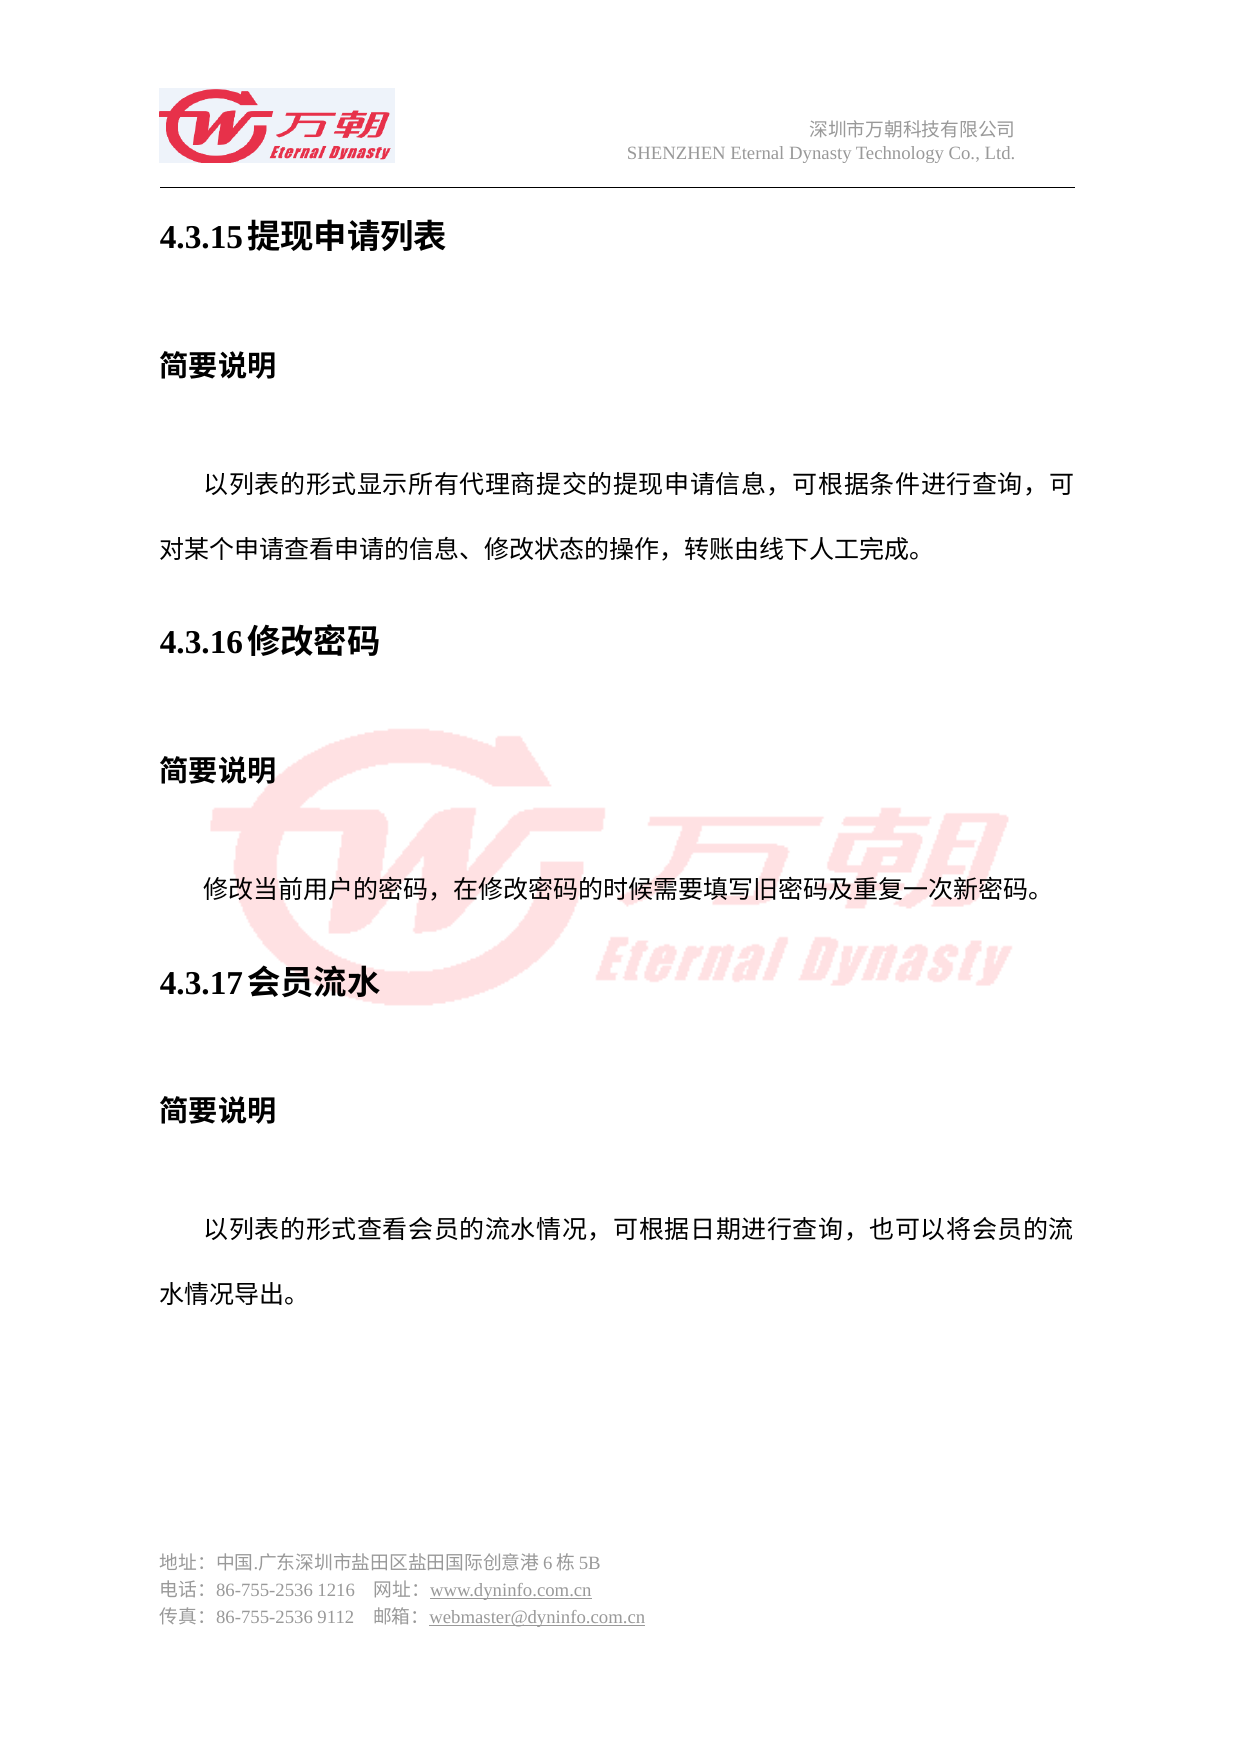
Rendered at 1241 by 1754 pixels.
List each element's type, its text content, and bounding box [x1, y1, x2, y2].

text 修改当前用户的密码，在修改密码的时候需要填写旧密码及重复一次新密码。 [159, 855, 1075, 920]
text 以列表的形式显示所有代理商提交的提现申请信息，可根据条件进行查询，可对某个申请查看申请的信息、修改状态的操作，转账由线下人工完成。 [159, 450, 1075, 580]
subtitle 简要说明 [159, 331, 1075, 396]
subtitle 修改密码 [159, 607, 1075, 672]
subtitle 提现申请列表 [159, 202, 1075, 267]
subtitle 简要说明 [159, 736, 1075, 801]
text 以列表的形式查看会员的流水情况，可根据日期进行查询，也可以将会员的流水情况导出。 [159, 1195, 1075, 1325]
subtitle 会员流水 [159, 947, 1075, 1012]
picture [159, 88, 395, 163]
subtitle 简要说明 [159, 1076, 1075, 1141]
